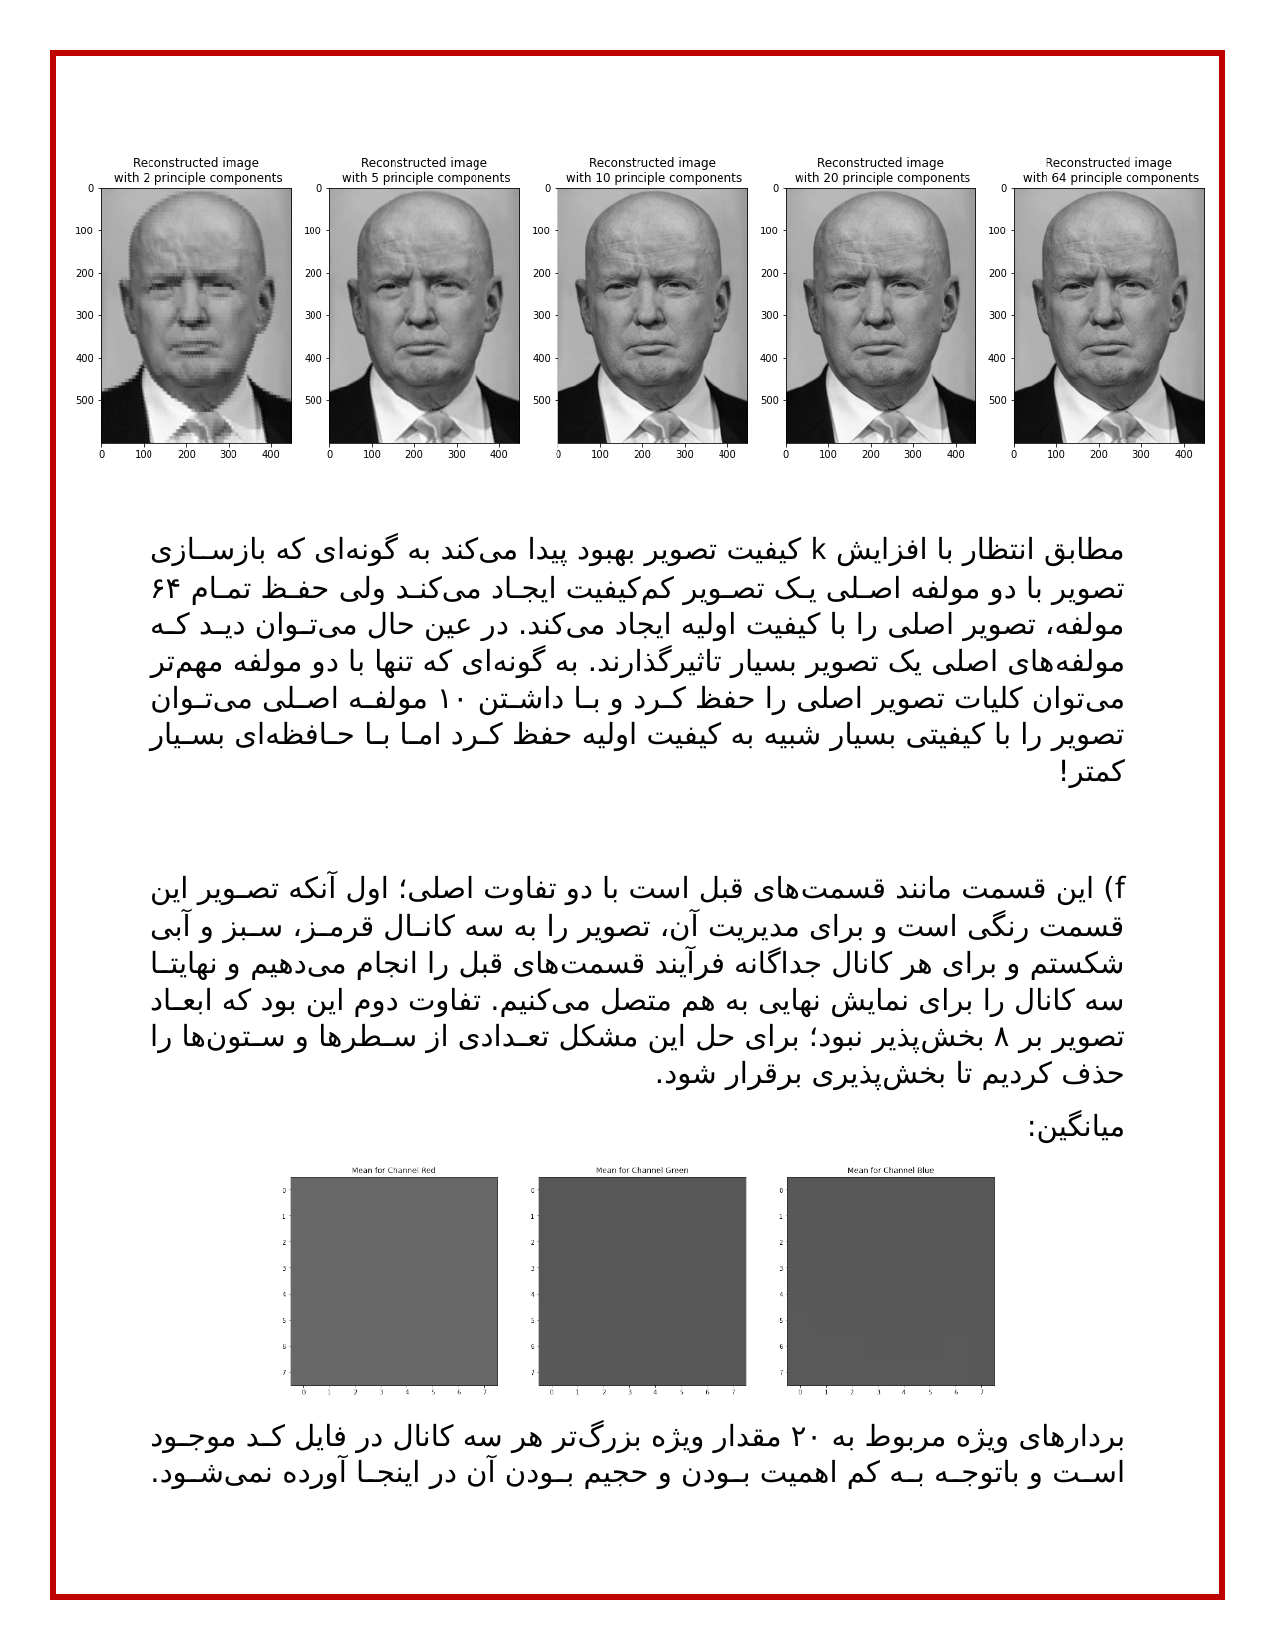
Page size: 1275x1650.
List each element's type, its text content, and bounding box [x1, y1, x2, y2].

picture [277, 1162, 998, 1400]
picture [68, 150, 1210, 466]
text f) این قسمت مانند قسمت‌های قبل است با دو تفاوت اصلی؛ اول آنکه تصویر این قسمت رنگی است و برای مدیریت آن، تصویر را به سه کانال قرمز، سبز و آبی شکستم و برای هر کانال جداگانه فرآيند قسمت‌های قبل را انجام می‌دهیم و نهایتا سه کانال را برای نمایش نهایی به هم متصل می‌کنیم. تفاوت دوم این بود که ابعاد تصویر بر ۸ بخش‌پذیر نبود؛ برای حل این مشکل تعدادی از سطر‌ها و ستون‌ها را حذف کردیم تا بخش‌پذیری برقرار شود. [150, 867, 1125, 1090]
text مطابق انتظار با افزایش k کیفیت تصویر بهبود پیدا می‌کند به گونه‌ای که بازسازی تصویر با دو مولفه اصلی یک تصویر کم‌کیفیت ایجاد می‌کند ولی حفظ تمام ۶۴ مولفه، تصویر اصلی را با کیفیت اولیه ایجاد می‌کند. در عین حال می‌توان دید که مولفه‌های اصلی یک تصویر بسیار تاثیرگذارند. به گونه‌ای که تنها با دو مولفه مهم‌تر می‌توان کلیات تصویر اصلی را حفظ کرد و با داشتن ۱۰ مولفه اصلی می‌توان تصویر را با کیفیتی بسیار شبیه به کیفیت اولیه حفظ کرد اما با حافظه‌ای بسیار کمتر! [150, 529, 1125, 788]
text میانگین: [150, 1109, 1125, 1143]
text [150, 1419, 1125, 1489]
